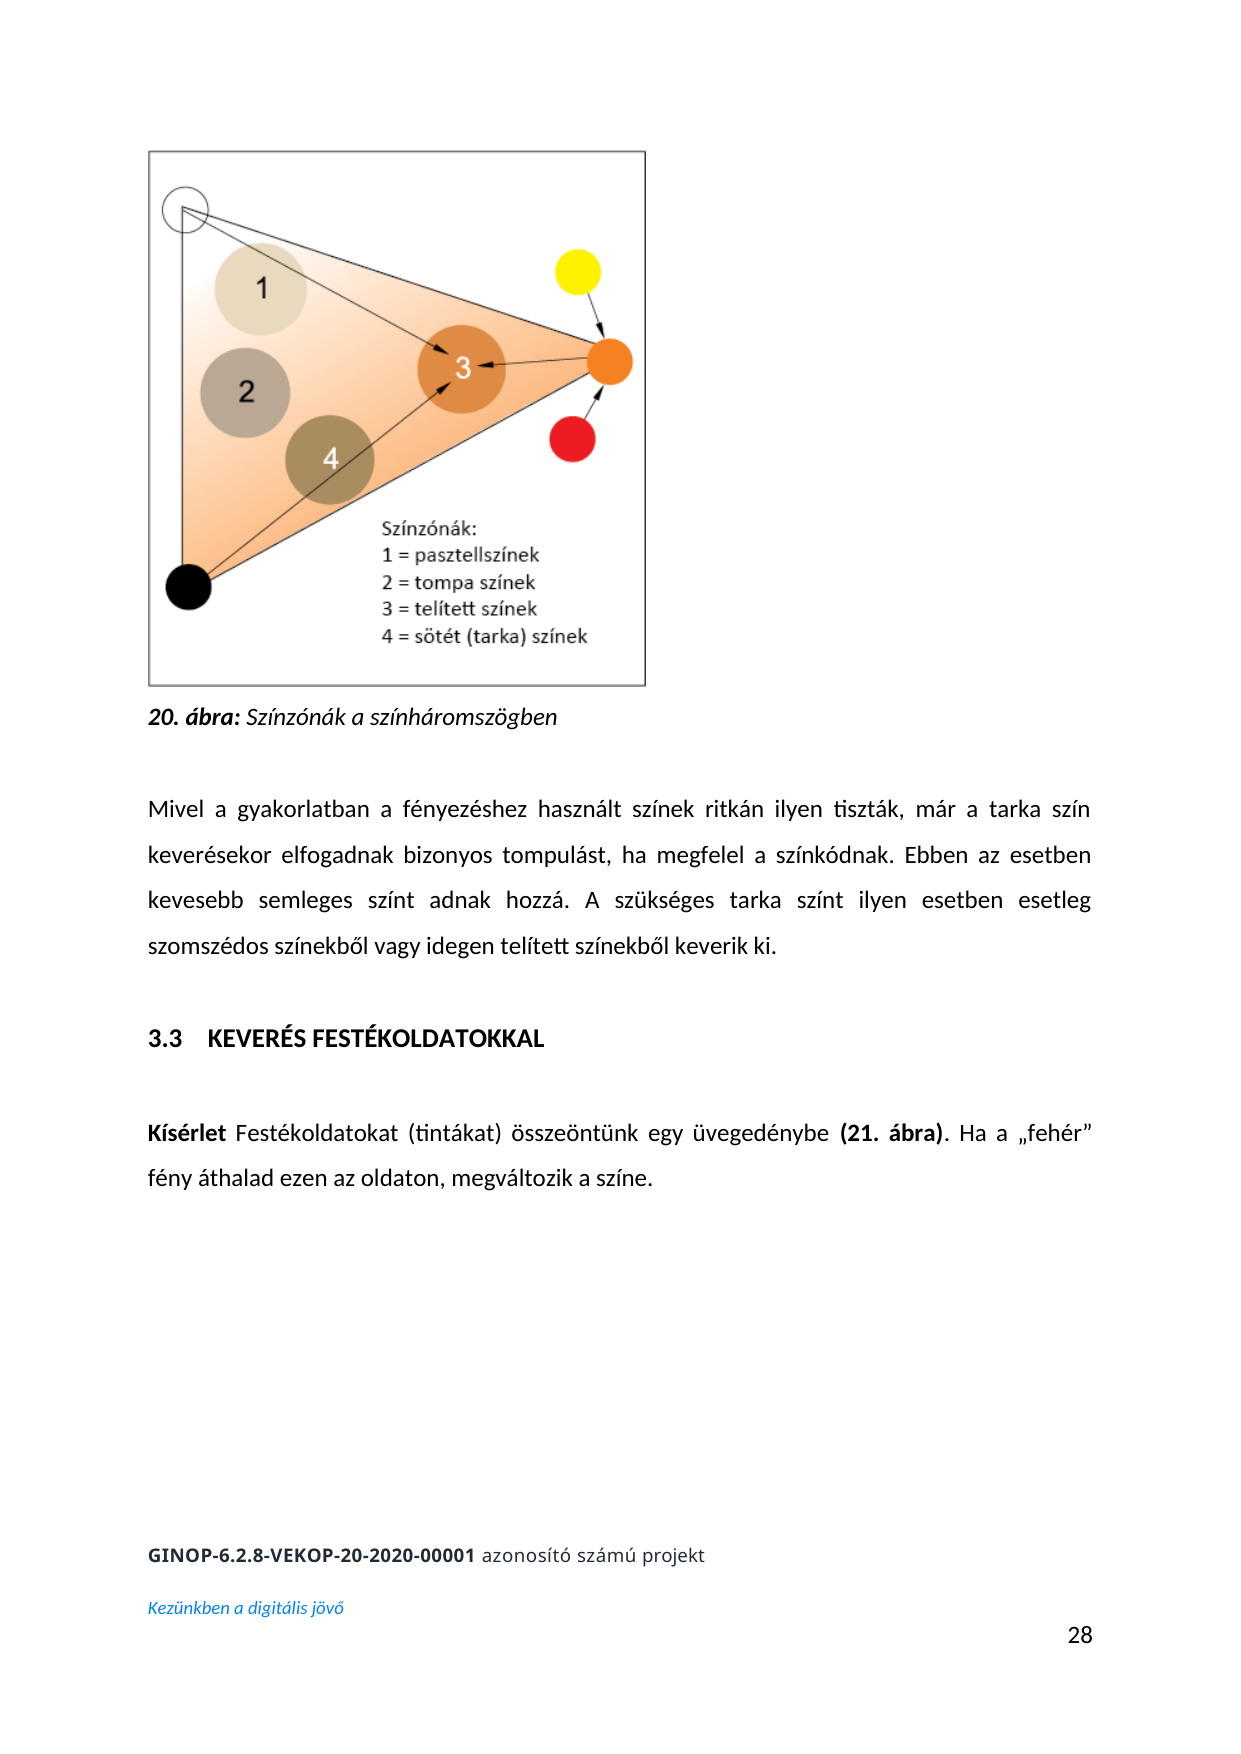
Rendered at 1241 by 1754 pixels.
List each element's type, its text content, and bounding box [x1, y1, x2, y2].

text Mivel a gyakorlatban a fényezéshez használt színek ritkán ilyen tiszták, már a tarka szín keverésekor elfogadnak bizonyos tompulást, ha megfelel a színkódnak. Ebben az esetben kevesebb semleges színt adnak hozzá. A szükséges tarka színt ilyen esetben esetleg szomszédos színekből vagy idegen telített színekből keverik ki. [148, 793, 1093, 961]
text Kísérlet Festékoldatokat (tintákat) összeöntünk egy üvegedénybe (21. ábra). Ha a „fehér” fény áthalad ezen az oldaton, megváltozik a színe. [148, 1117, 1093, 1193]
subtitle Keverés festékoldatokkal [148, 1022, 1093, 1055]
picture [147, 147, 650, 687]
text 20. ábra: Színzónák a színháromszögben [148, 702, 1093, 732]
